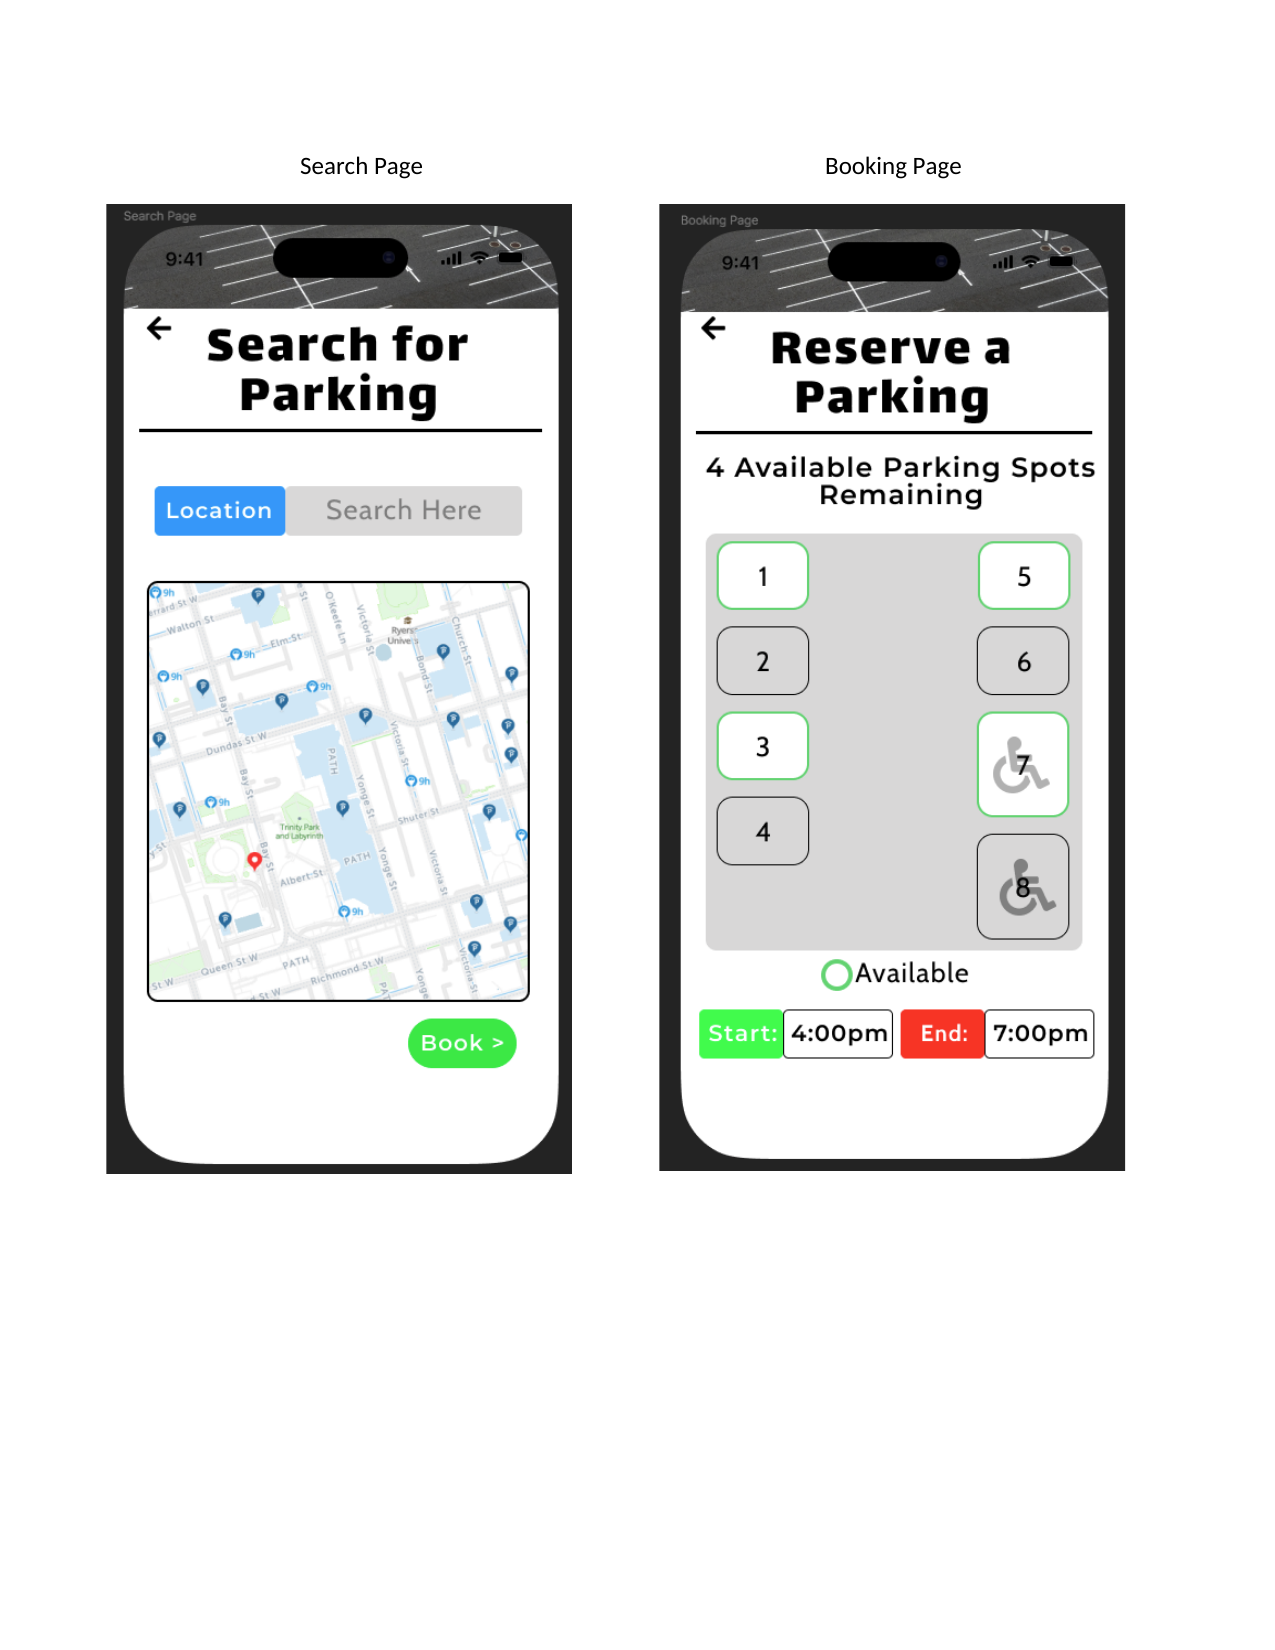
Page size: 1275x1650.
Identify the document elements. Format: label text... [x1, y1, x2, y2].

picture [659, 204, 1125, 1171]
text Search Page Booking Page [225, 150, 1125, 181]
picture [106, 204, 572, 1174]
